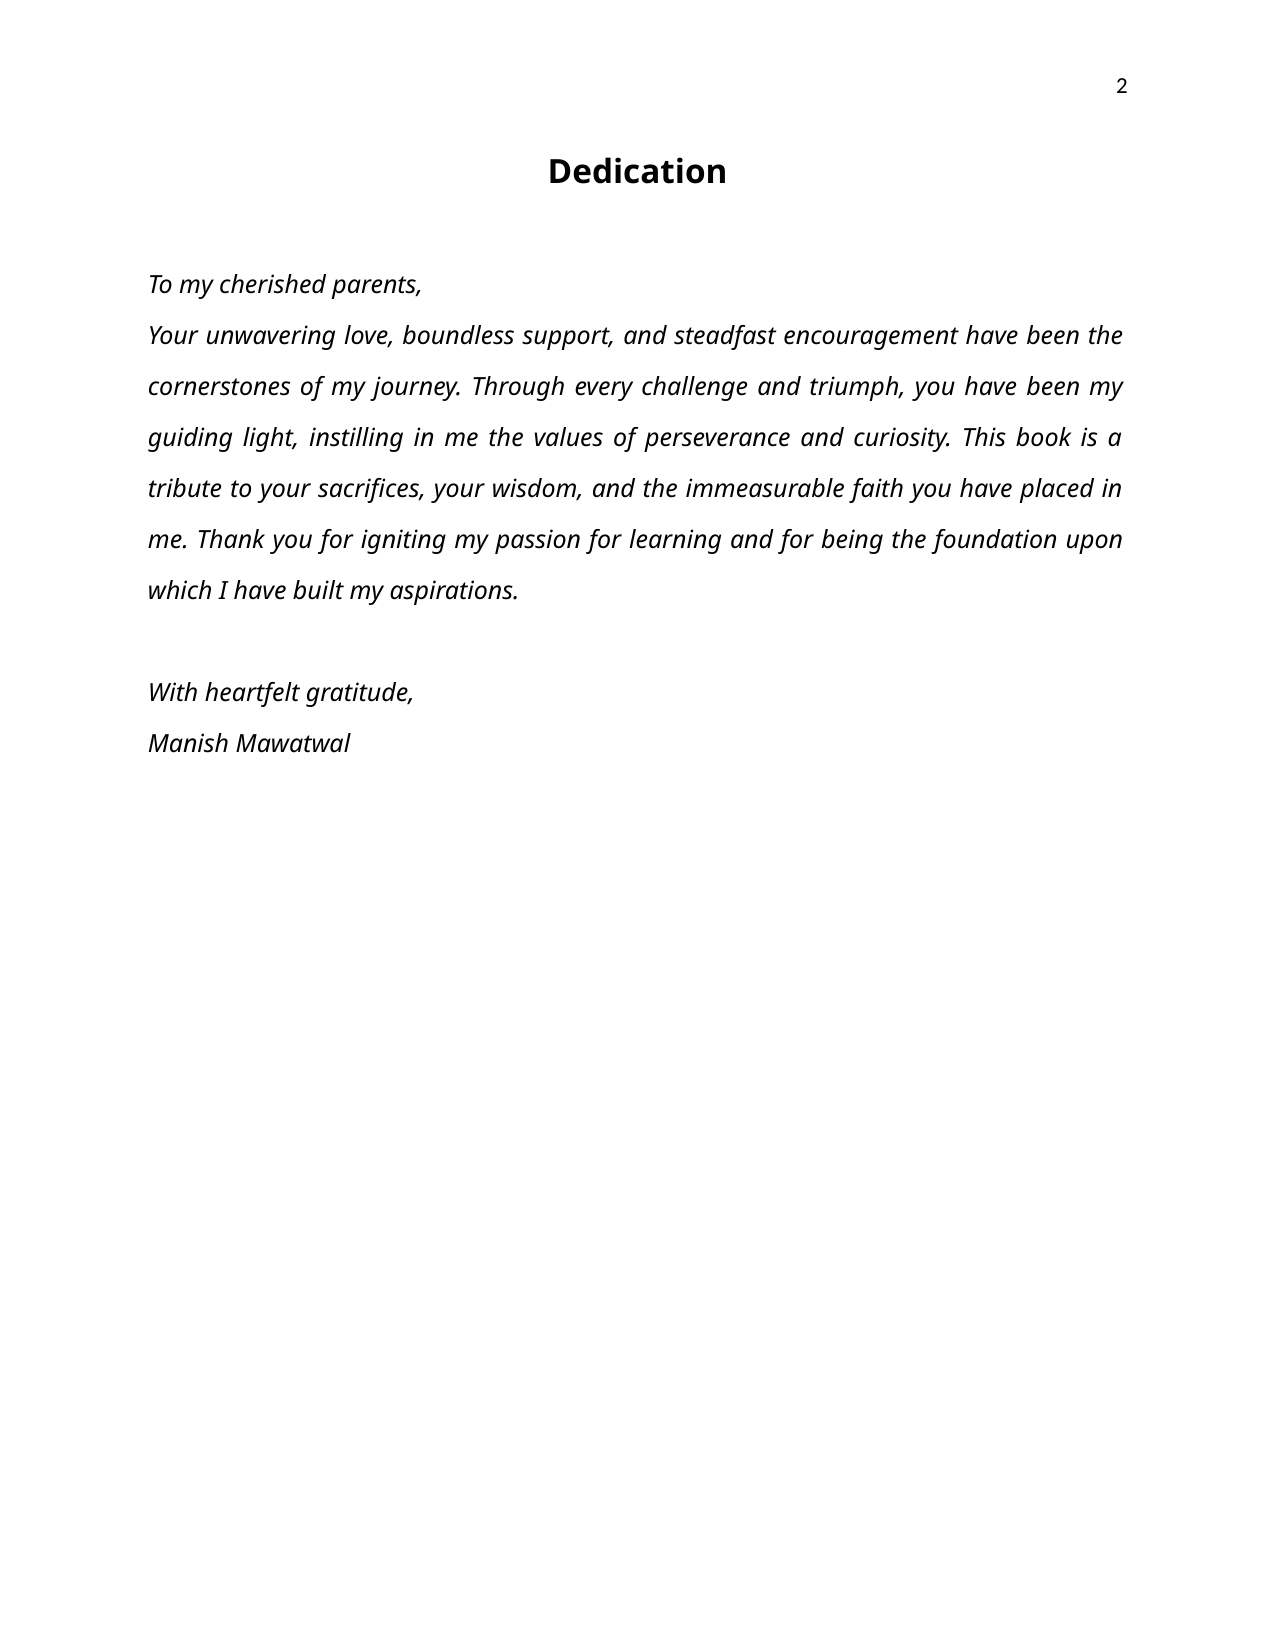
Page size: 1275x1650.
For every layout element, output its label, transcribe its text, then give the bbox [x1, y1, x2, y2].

text To my cherished parents, [148, 267, 1127, 301]
text Dedication [148, 148, 1127, 193]
text Manish Mawatwal [148, 726, 1127, 760]
text Your unwavering love, boundless support, and steadfast encouragement have been the cornerstones of my journey. Through every challenge and triumph, you have been my guiding light, instilling in me the values of perseverance and curiosity. This book is a tribute to your sacrifices, your wisdom, and the immeasurable faith you have placed in me. Thank you for igniting my passion for learning and for being the foundation upon which I have built my aspirations. [148, 318, 1127, 607]
text With heartfelt gratitude, [148, 675, 1127, 709]
